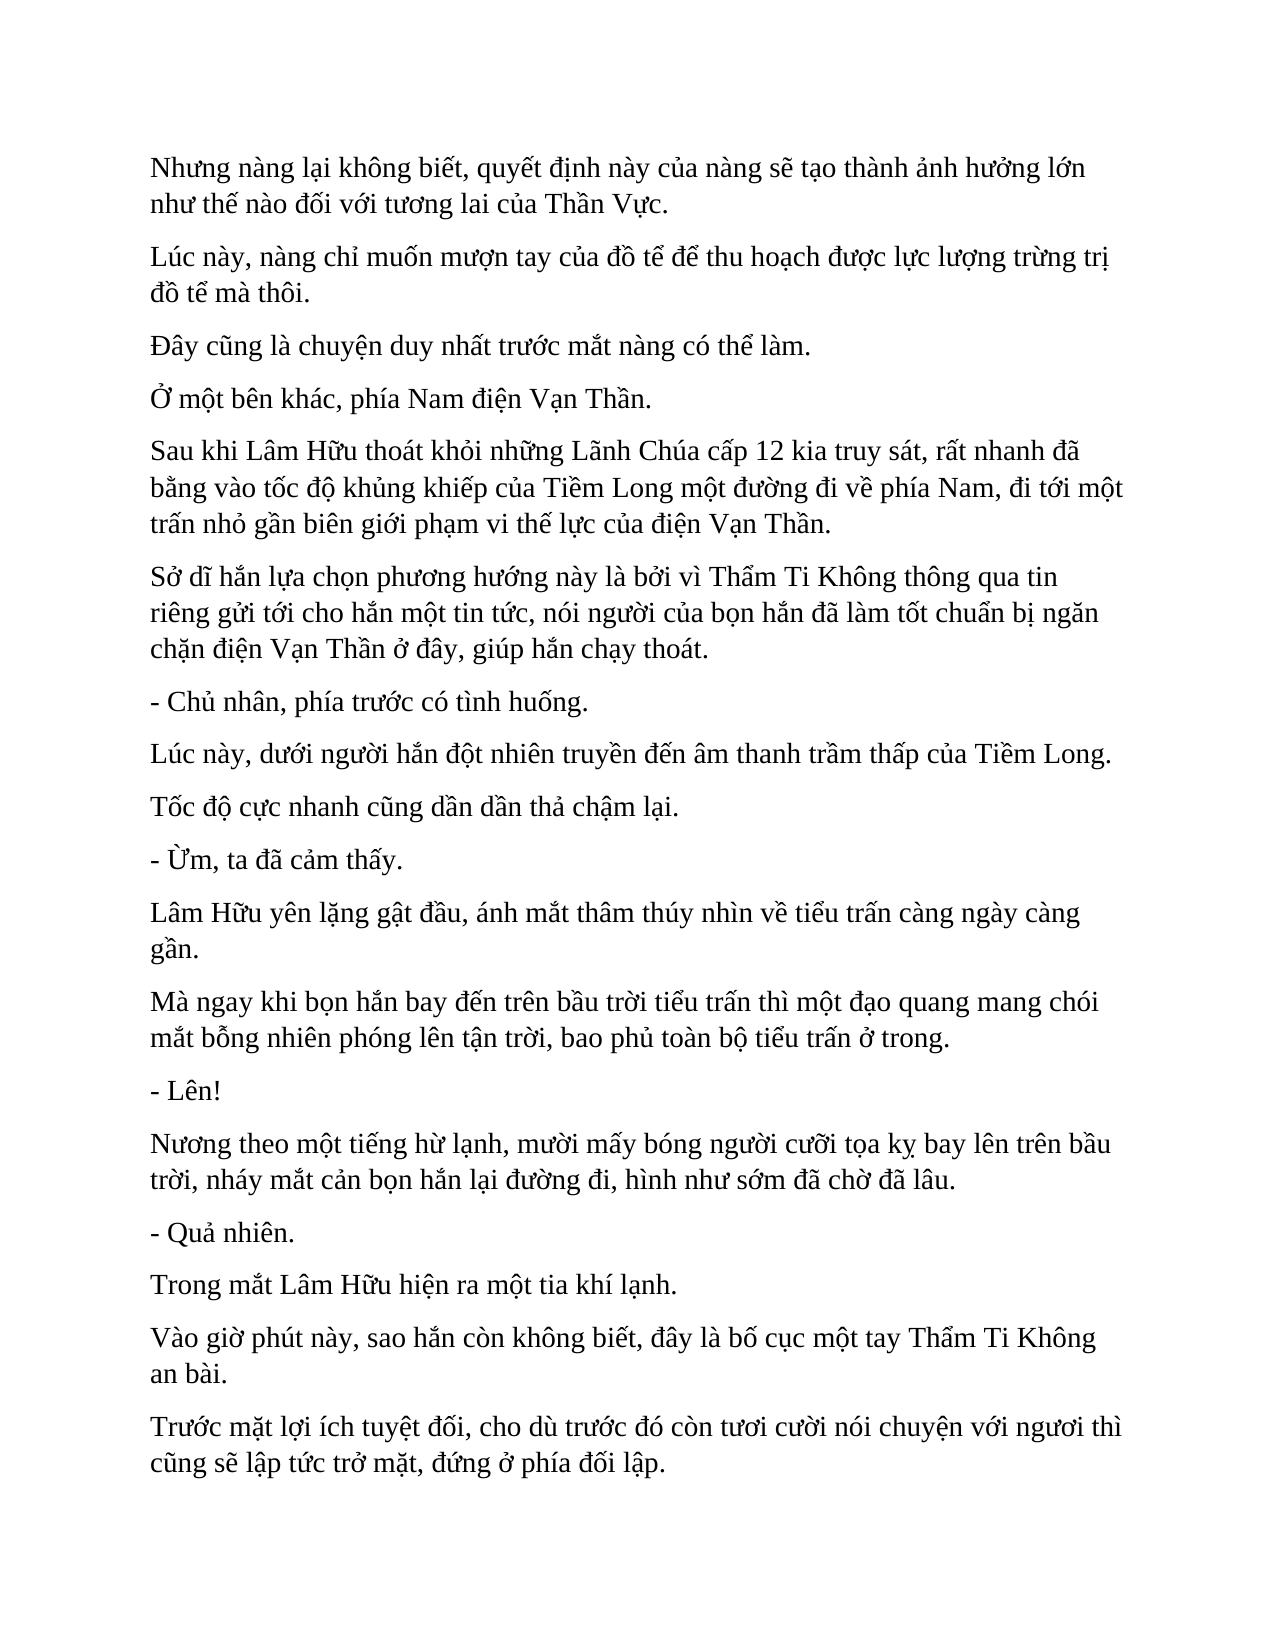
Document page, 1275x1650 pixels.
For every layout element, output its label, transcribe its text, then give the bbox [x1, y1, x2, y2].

text Đây cũng là chuyện duy nhất trước mắt nàng có thể làm. [150, 328, 1125, 361]
text Nương theo một tiếng hừ lạnh, mười mấy bóng người cưỡi tọa kỵ bay lên trên bầu trời, nháy mắt cản bọn hắn lại đường đi, hình như sớm đã chờ đã lâu. [150, 1126, 1125, 1195]
text - Quả nhiên. [150, 1215, 1125, 1248]
text Trước mặt lợi ích tuyệt đối, cho dù trước đó còn tươi cười nói chuyện với ngươi thì cũng sẽ lập tức trở mặt, đứng ở phía đối lập. [150, 1409, 1125, 1479]
text Nhưng nàng lại không biết, quyết định này của nàng sẽ tạo thành ảnh hưởng lớn như thế nào đối với tương lai của Thần Vực. [150, 150, 1125, 220]
text Sau khi Lâm Hữu thoát khỏi những Lãnh Chúa cấp 12 kia truy sát, rất nhanh đã bằng vào tốc độ khủng khiếp của Tiềm Long một đường đi về phía Nam, đi tới một trấn nhỏ gần biên giới phạm vi thế lực của điện Vạn Thần. [150, 433, 1125, 539]
text Sở dĩ hắn lựa chọn phương hướng này là bởi vì Thẩm Ti Không thông qua tin riêng gửi tới cho hắn một tin tức, nói người của bọn hắn đã làm tốt chuẩn bị ngăn chặn điện Vạn Thần ở đây, giúp hắn chạy thoát. [150, 559, 1125, 664]
text Ở một bên khác, phía Nam điện Vạn Thần. [150, 381, 1125, 414]
text Trong mắt Lâm Hữu hiện ra một tia khí lạnh. [150, 1267, 1125, 1301]
text - Lên! [150, 1073, 1125, 1106]
text Vào giờ phút này, sao hắn còn không biết, đây là bố cục một tay Thẩm Ti Không an bài. [150, 1320, 1125, 1390]
text Lâm Hữu yên lặng gật đầu, ánh mắt thâm thúy nhìn về tiểu trấn càng ngày càng gần. [150, 895, 1125, 965]
text Lúc này, dưới người hắn đột nhiên truyền đến âm thanh trầm thấp của Tiềm Long. [150, 737, 1125, 770]
text Tốc độ cực nhanh cũng dần dần thả chậm lại. [150, 789, 1125, 823]
text Mà ngay khi bọn hắn bay đến trên bầu trời tiểu trấn thì một đạo quang mang chói mắt bỗng nhiên phóng lên tận trời, bao phủ toàn bộ tiểu trấn ở trong. [150, 984, 1125, 1054]
text - Ừm, ta đã cảm thấy. [150, 842, 1125, 876]
text - Chủ nhân, phía trước có tình huống. [150, 684, 1125, 717]
text Lúc này, nàng chỉ muốn mượn tay của đồ tể để thu hoạch được lực lượng trừng trị đồ tể mà thôi. [150, 239, 1125, 309]
